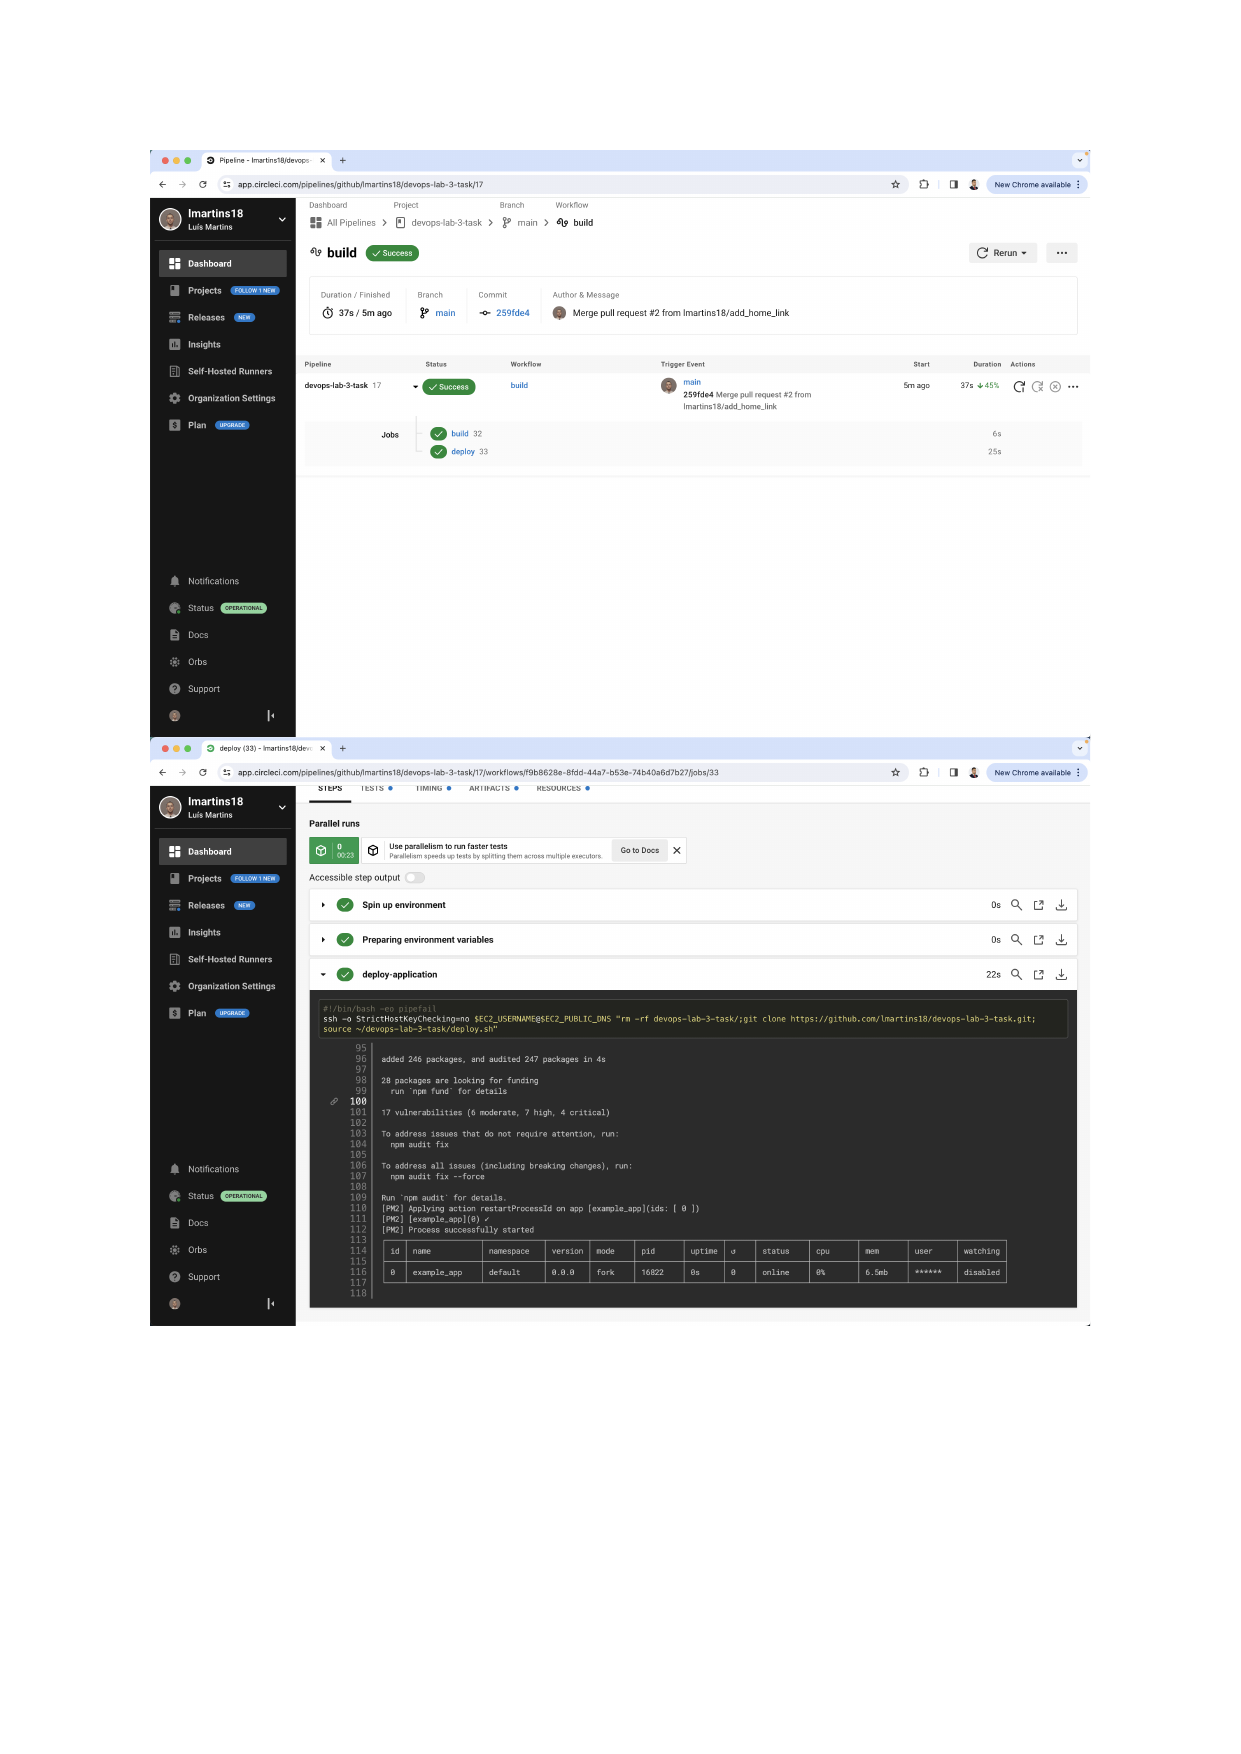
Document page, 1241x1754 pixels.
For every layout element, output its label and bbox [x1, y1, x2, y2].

picture [150, 150, 1091, 1326]
